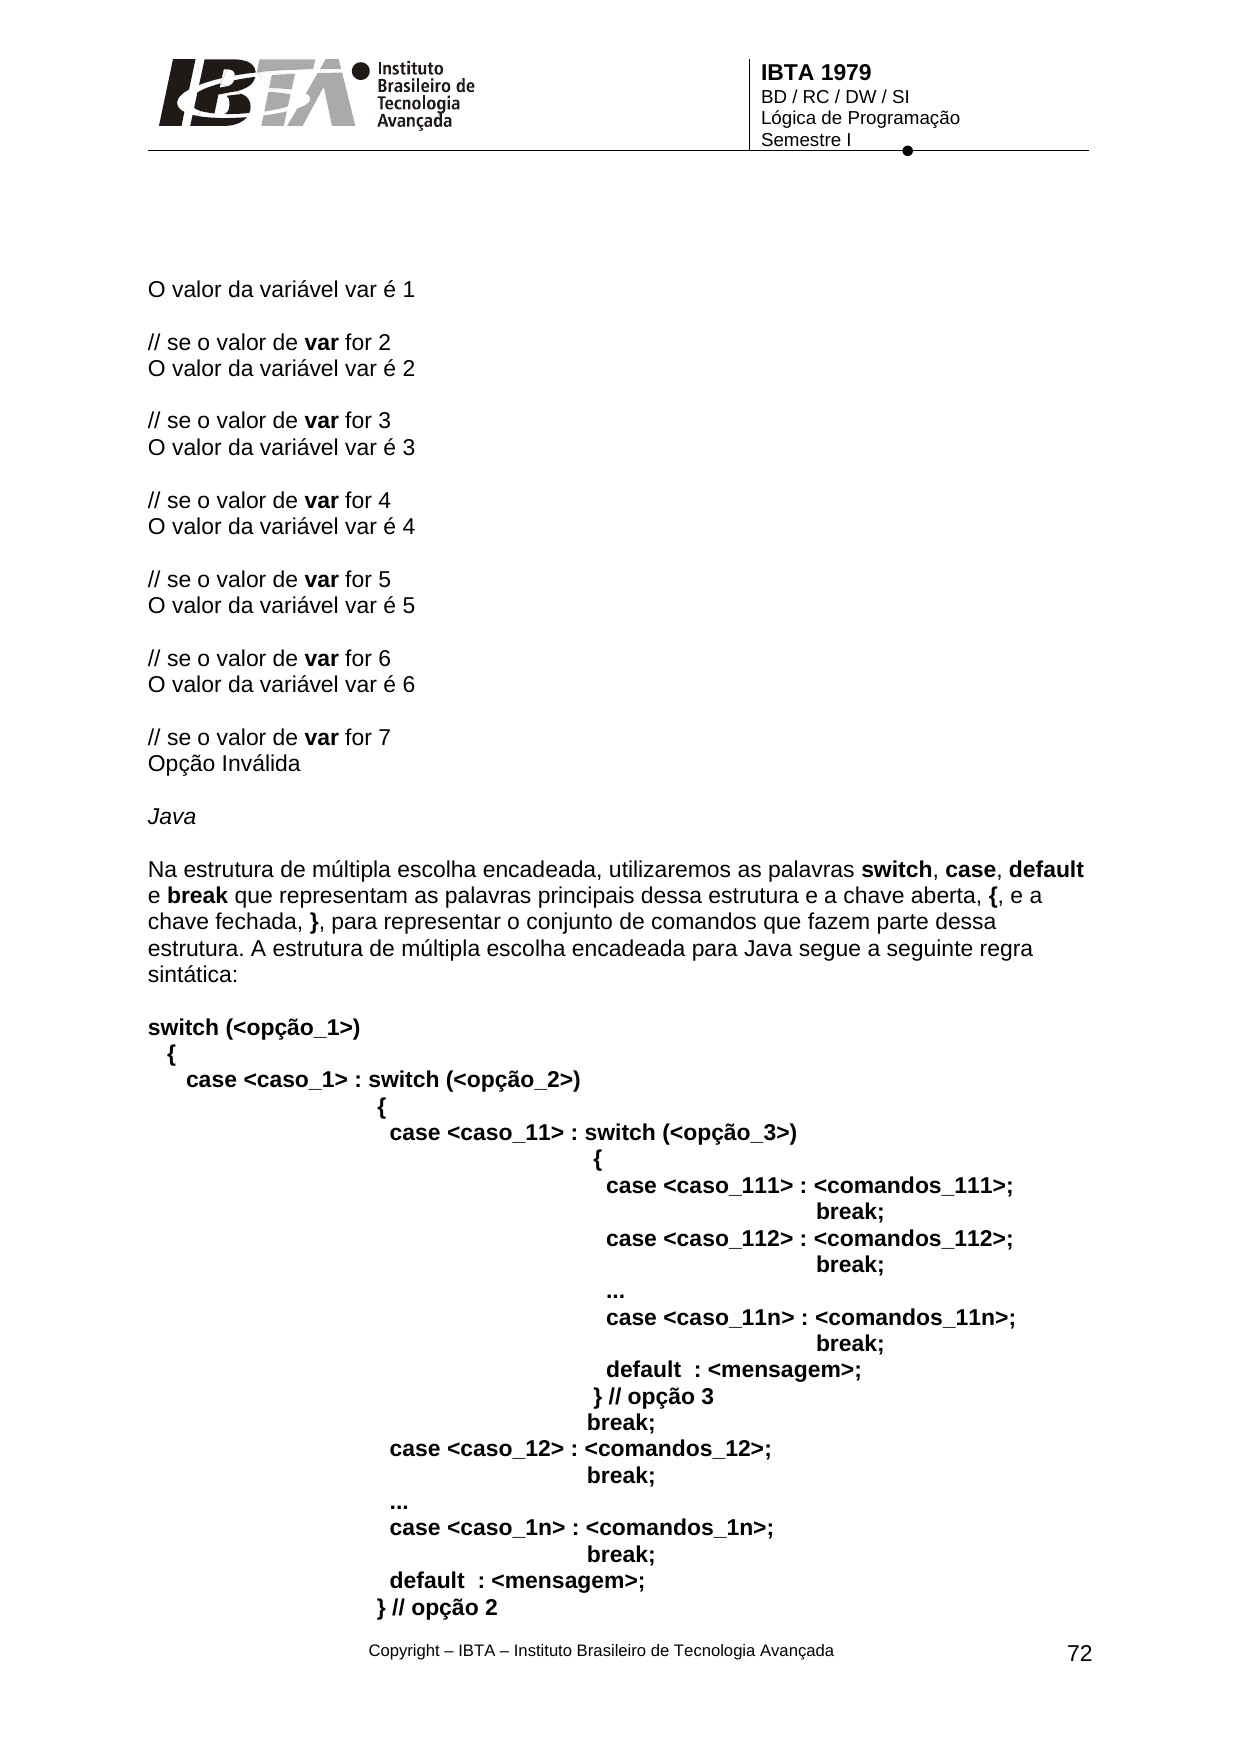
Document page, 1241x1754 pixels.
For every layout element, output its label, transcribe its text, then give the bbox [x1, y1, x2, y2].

text break; [148, 1462, 1092, 1488]
text { [148, 1093, 1092, 1119]
text break; [148, 1198, 1092, 1224]
text switch (<opção_1>) [148, 1014, 1092, 1040]
text Opção Inválida [148, 750, 1092, 776]
text ... [148, 1488, 1092, 1514]
text case <caso_12> : <comandos_12>; [148, 1435, 1092, 1462]
text } // opção 2 [148, 1593, 1092, 1620]
text default : <mensagem>; [148, 1567, 1092, 1593]
text case <caso_111> : <comandos_111>; [148, 1172, 1092, 1198]
text O valor da variável var é 3 [148, 434, 1092, 460]
text default : <mensagem>; [148, 1356, 1092, 1383]
text case <caso_112> : <comandos_112>; [148, 1224, 1092, 1251]
text } // opção 3 [148, 1383, 1092, 1409]
text // se o valor de var for 6 [148, 645, 1092, 671]
text break; [148, 1541, 1092, 1567]
text { [148, 1040, 1092, 1066]
text case <caso_11> : switch (<opção_3>) [148, 1119, 1092, 1145]
text Na estrutura de múltipla escolha encadeada, utilizaremos as palavras switch, case, default e break que representam as palavras principais dessa estrutura e a chave aberta, {, e a chave fechada, }, para representar o conjunto de comandos que fazem parte dessa estrutura. A estrutura de múltipla escolha encadeada para Java segue a seguinte regra sintática: [148, 856, 1092, 987]
text { [148, 1145, 1092, 1172]
text // se o valor de var for 2 [148, 328, 1092, 355]
text // se o valor de var for 5 [148, 566, 1092, 592]
text // se o valor de var for 3 [148, 407, 1092, 434]
text case <caso_1> : switch (<opção_2>) [148, 1066, 1092, 1093]
text break; [148, 1251, 1092, 1277]
text // se o valor de var for 4 [148, 487, 1092, 513]
text O valor da variável var é 6 [148, 671, 1092, 697]
text ... [148, 1277, 1092, 1303]
text O valor da variável var é 2 [148, 355, 1092, 381]
subtitle Java [148, 803, 1092, 829]
text break; [148, 1409, 1092, 1435]
text case <caso_11n> : <comandos_11n>; [148, 1303, 1092, 1330]
text O valor da variável var é 5 [148, 592, 1092, 618]
text O valor da variável var é 1 [148, 276, 1092, 302]
text O valor da variável var é 4 [148, 513, 1092, 539]
text case <caso_1n> : <comandos_1n>; [148, 1514, 1092, 1541]
text // se o valor de var for 7 [148, 724, 1092, 750]
text break; [148, 1330, 1092, 1356]
